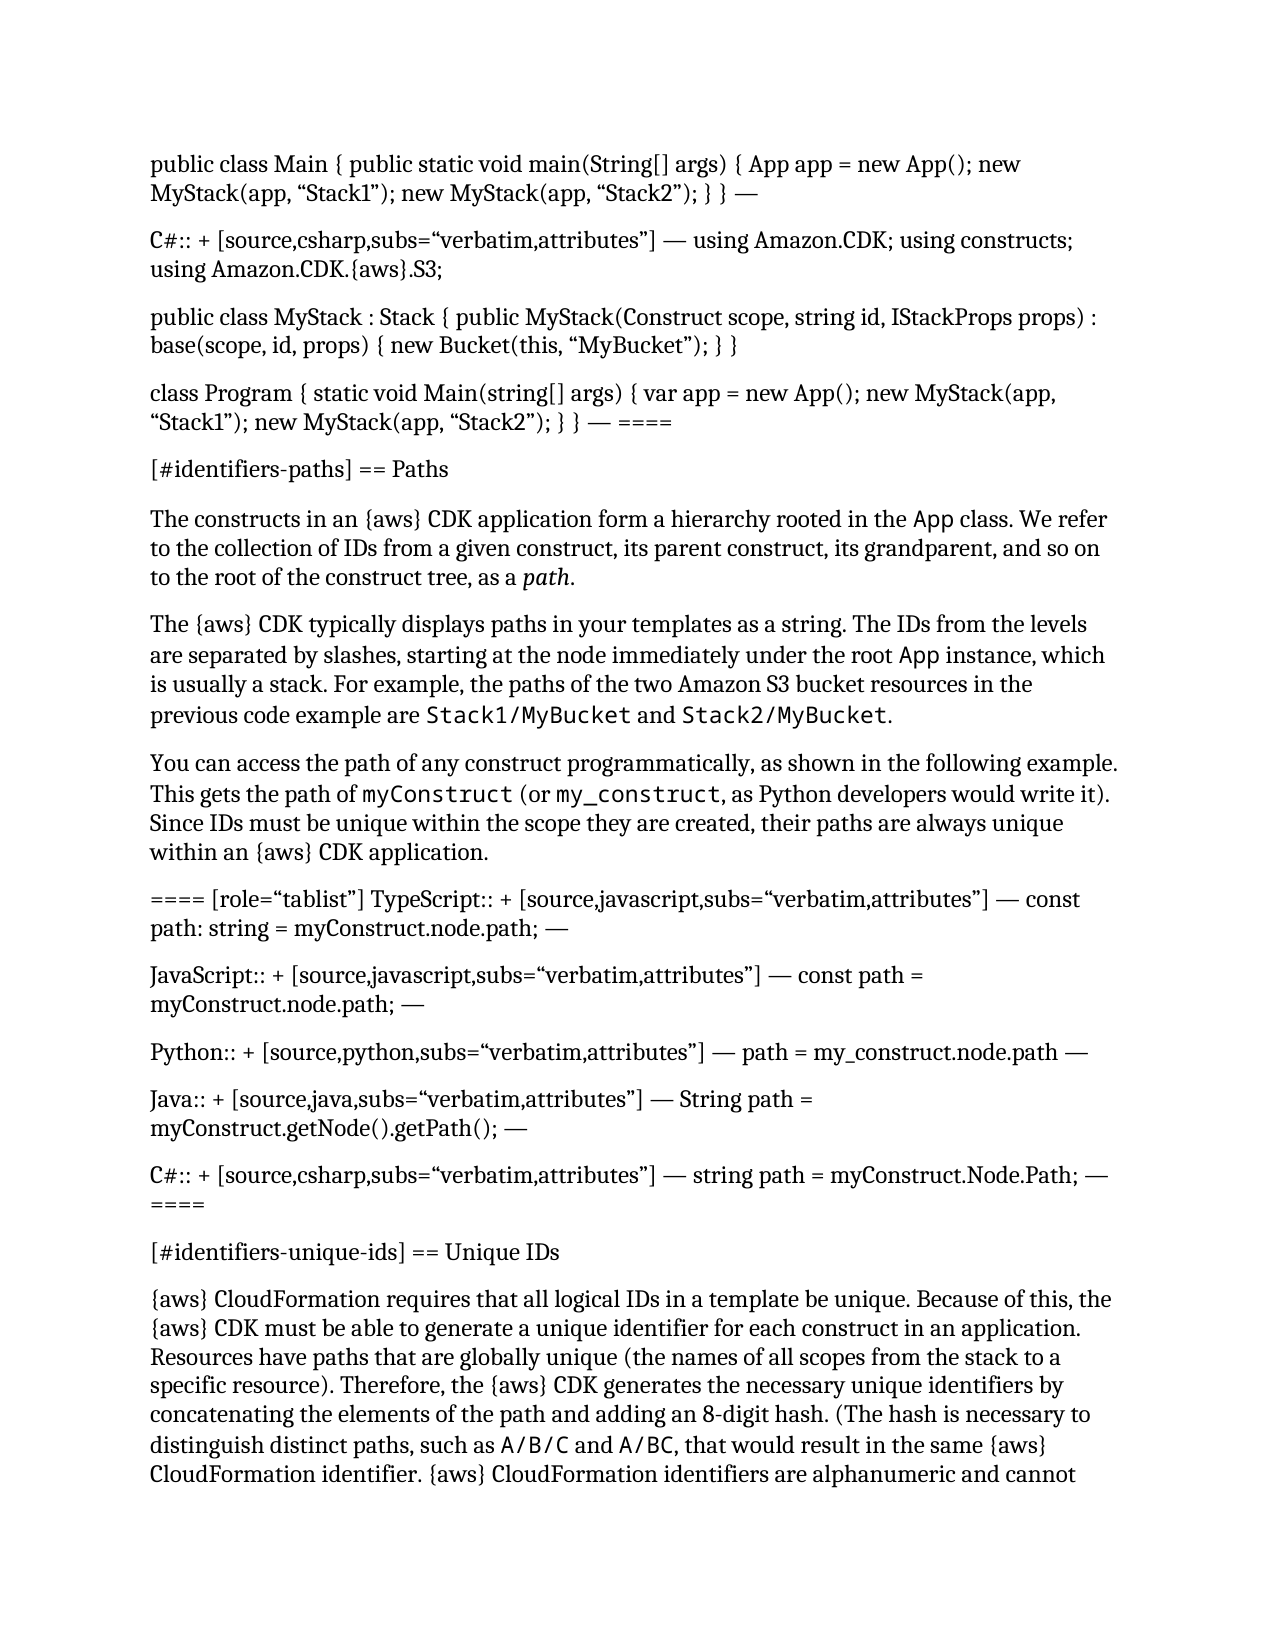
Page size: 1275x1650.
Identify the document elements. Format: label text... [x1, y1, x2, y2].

text C#:: + [source,csharp,subs=“verbatim,attributes”] — using Amazon.CDK; using constructs; using Amazon.CDK.{aws}.S3; [150, 226, 1125, 284]
text [#identifiers-paths] == Paths [150, 455, 1125, 484]
text ==== [role=“tablist”] TypeScript:: + [source,javascript,subs=“verbatim,attributes”] — const path: string = myConstruct.node.path; — [150, 885, 1125, 942]
text class Program { static void Main(string[] args) { var app = new App(); new MyStack(app, “Stack1”); new MyStack(app, “Stack2”); } } — ==== [150, 379, 1125, 436]
text Java:: + [source,java,subs=“verbatim,attributes”] — String path = myConstruct.getNode().getPath(); — [150, 1085, 1125, 1142]
text public class MyStack : Stack { public MyStack(Construct scope, string id, IStackProps props) : base(scope, id, props) { new Bucket(this, “MyBucket”); } } [150, 302, 1125, 360]
text JavaScript:: + [source,javascript,subs=“verbatim,attributes”] — const path = myConstruct.node.path; — [150, 961, 1125, 1019]
text Python:: + [source,python,subs=“verbatim,attributes”] — path = my_construct.node.path — [150, 1037, 1125, 1066]
text [#identifiers-unique-ids] == Unique IDs [150, 1237, 1125, 1266]
text The constructs in an {aws} CDK application form a hierarchy rooted in the App class. We refer to the collection of IDs from a given construct, its parent construct, its grandparent, and so on to the root of the construct tree, as a path. [150, 502, 1125, 591]
text You can access the path of any construct programmatically, as shown in the following example. This gets the path of myConstruct (or my_construct, as Python developers would write it). Since IDs must be unique within the scope they are created, their paths are always unique within an {aws} CDK application. [150, 749, 1125, 866]
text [150, 1285, 1125, 1489]
text The {aws} CDK typically displays paths in your templates as a string. The IDs from the levels are separated by slashes, starting at the node immediately under the root App instance, which is usually a stack. For example, the paths of the two Amazon S3 bucket resources in the previous code example are Stack1/MyBucket and Stack2/MyBucket. [150, 610, 1125, 730]
text public class Main { public static void main(String[] args) { App app = new App(); new MyStack(app, “Stack1”); new MyStack(app, “Stack2”); } } — [150, 150, 1125, 207]
text C#:: + [source,csharp,subs=“verbatim,attributes”] — string path = myConstruct.Node.Path; — ==== [150, 1161, 1125, 1219]
